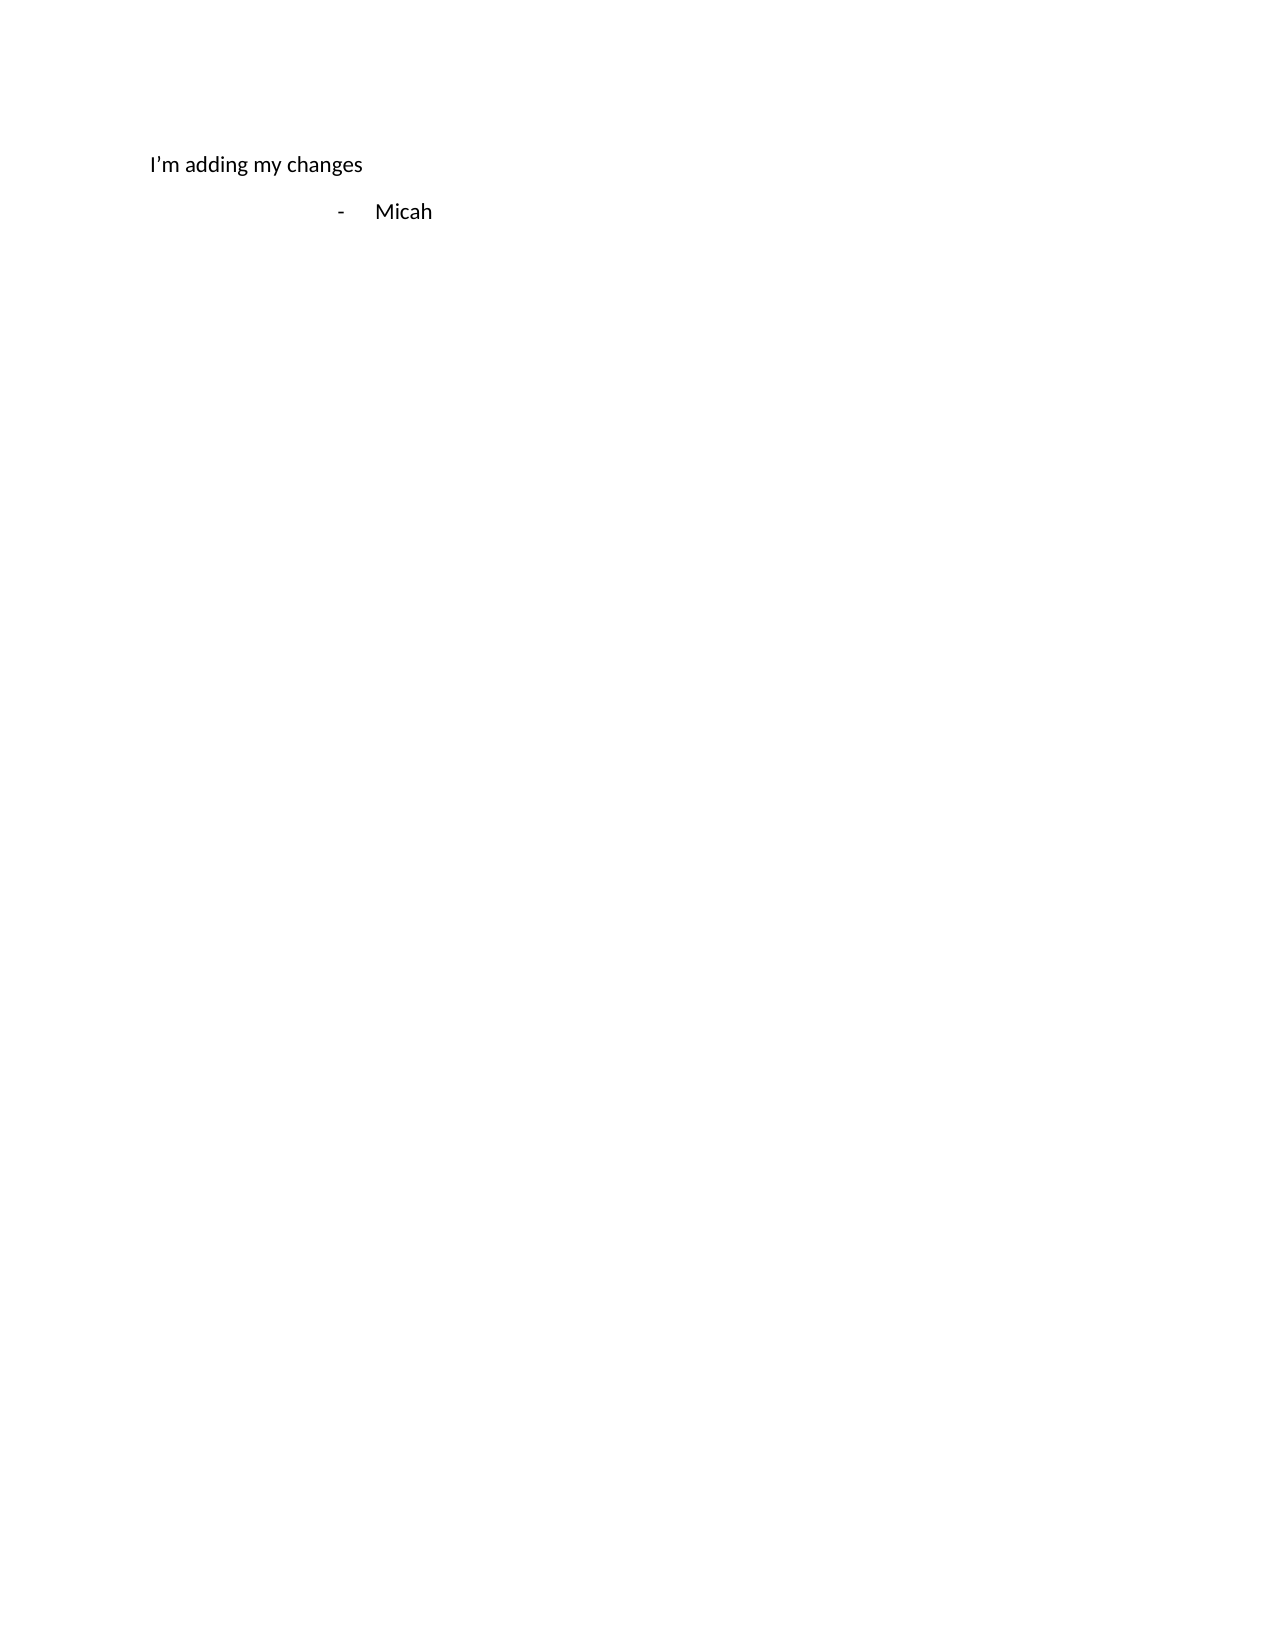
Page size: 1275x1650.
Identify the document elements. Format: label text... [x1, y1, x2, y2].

list Micah [337, 197, 1125, 225]
text I’m adding my changes [150, 150, 1125, 178]
